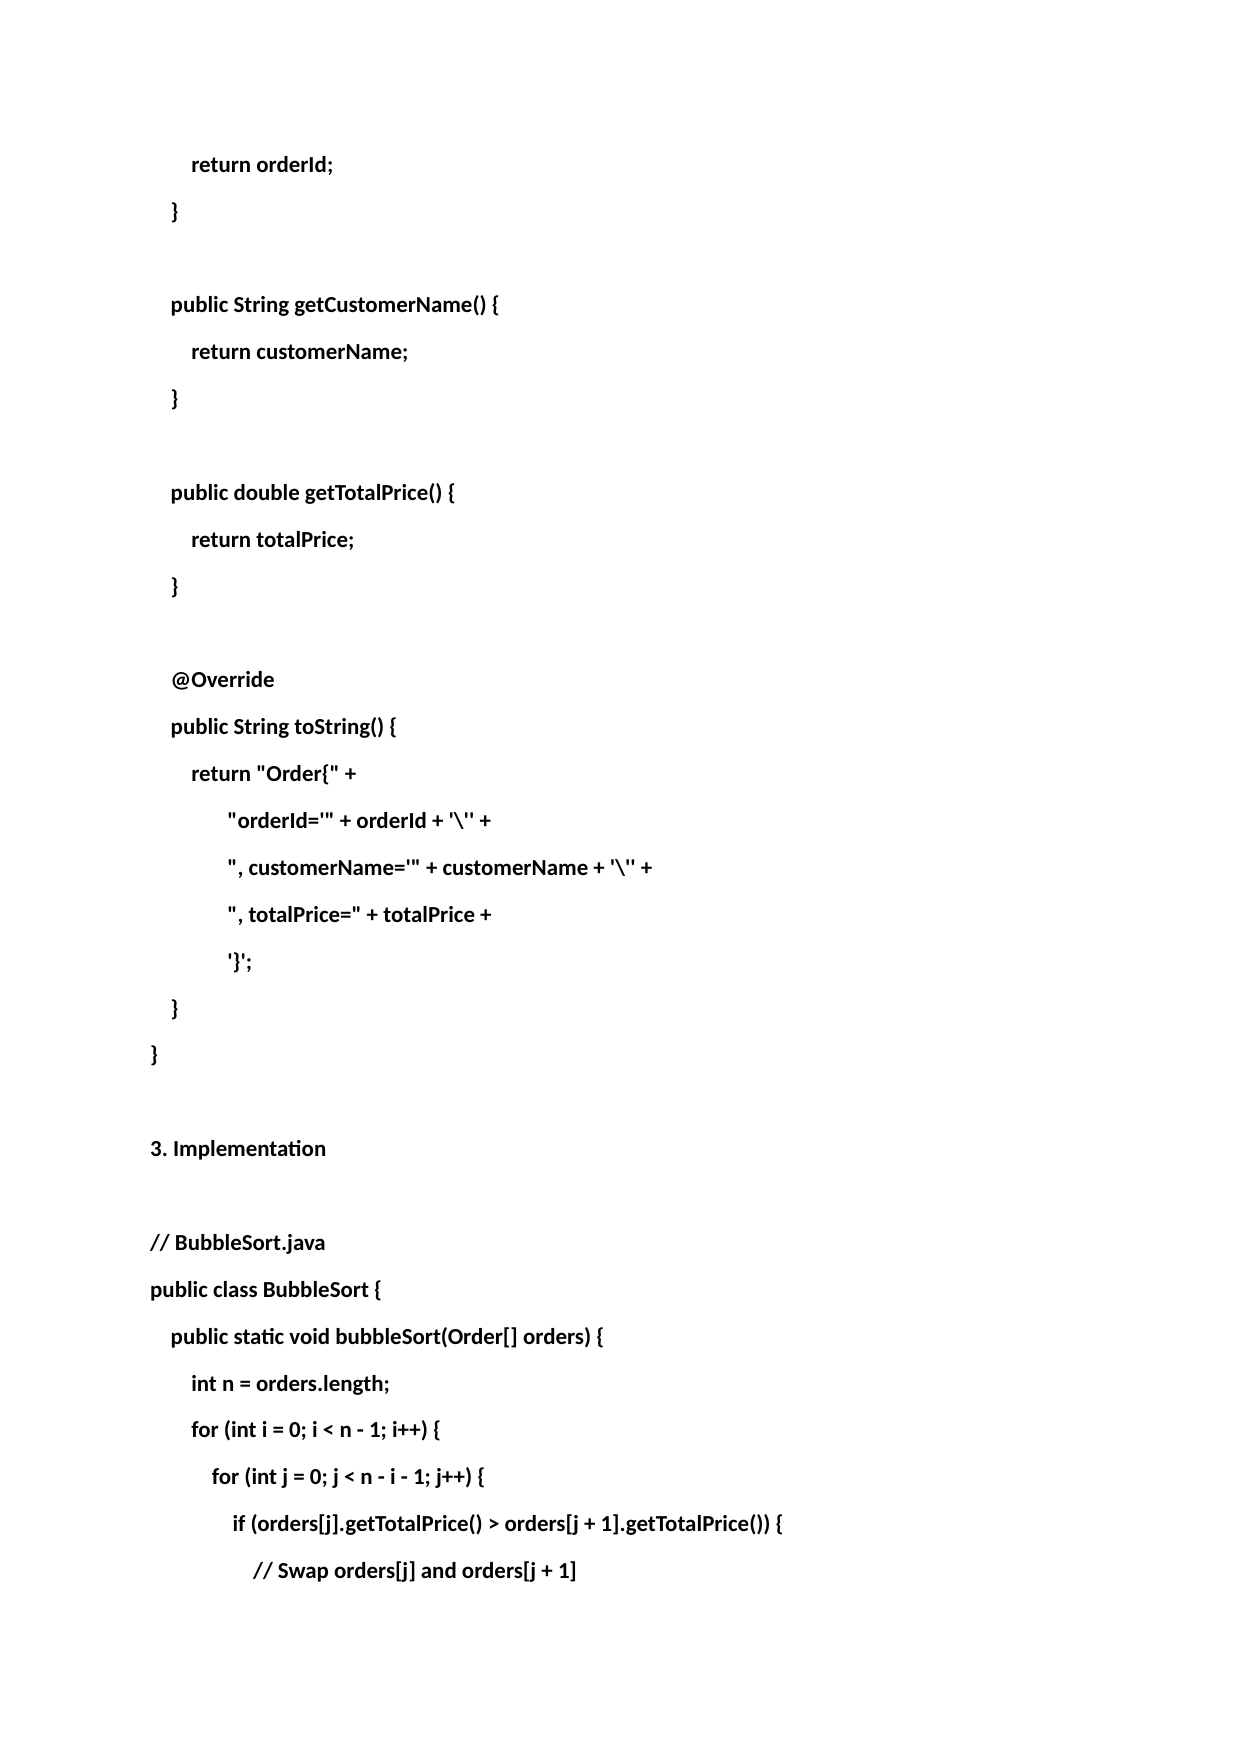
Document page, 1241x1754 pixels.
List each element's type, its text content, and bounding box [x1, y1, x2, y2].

text for (int i = 0; i < n - 1; i++) { [150, 1416, 1090, 1444]
text // Swap orders[j] and orders[j + 1] [150, 1556, 1090, 1584]
text int n = orders.length; [150, 1369, 1090, 1397]
text return orderId; [150, 150, 1090, 178]
text } [150, 1041, 1090, 1069]
text public String getCustomerName() { [150, 291, 1090, 319]
text public static void bubbleSort(Order[] orders) { [150, 1322, 1090, 1350]
text ", totalPrice=" + totalPrice + [150, 900, 1090, 928]
text '}'; [150, 947, 1090, 975]
text public double getTotalPrice() { [150, 478, 1090, 506]
text ", customerName='" + customerName + '\'' + [150, 853, 1090, 881]
text // BubbleSort.java [150, 1228, 1090, 1256]
text public String toString() { [150, 712, 1090, 741]
text return "Order{" + [150, 759, 1090, 787]
text } [150, 197, 1090, 225]
text public class BubbleSort { [150, 1275, 1090, 1303]
text } [150, 384, 1090, 412]
text "orderId='" + orderId + '\'' + [150, 806, 1090, 834]
text return customerName; [150, 337, 1090, 366]
text } [150, 994, 1090, 1022]
text } [150, 572, 1090, 600]
text 3. Implementation [150, 1134, 1090, 1162]
text for (int j = 0; j < n - i - 1; j++) { [150, 1462, 1090, 1491]
text return totalPrice; [150, 525, 1090, 553]
text @Override [150, 666, 1090, 694]
text if (orders[j].getTotalPrice() > orders[j + 1].getTotalPrice()) { [150, 1509, 1090, 1537]
